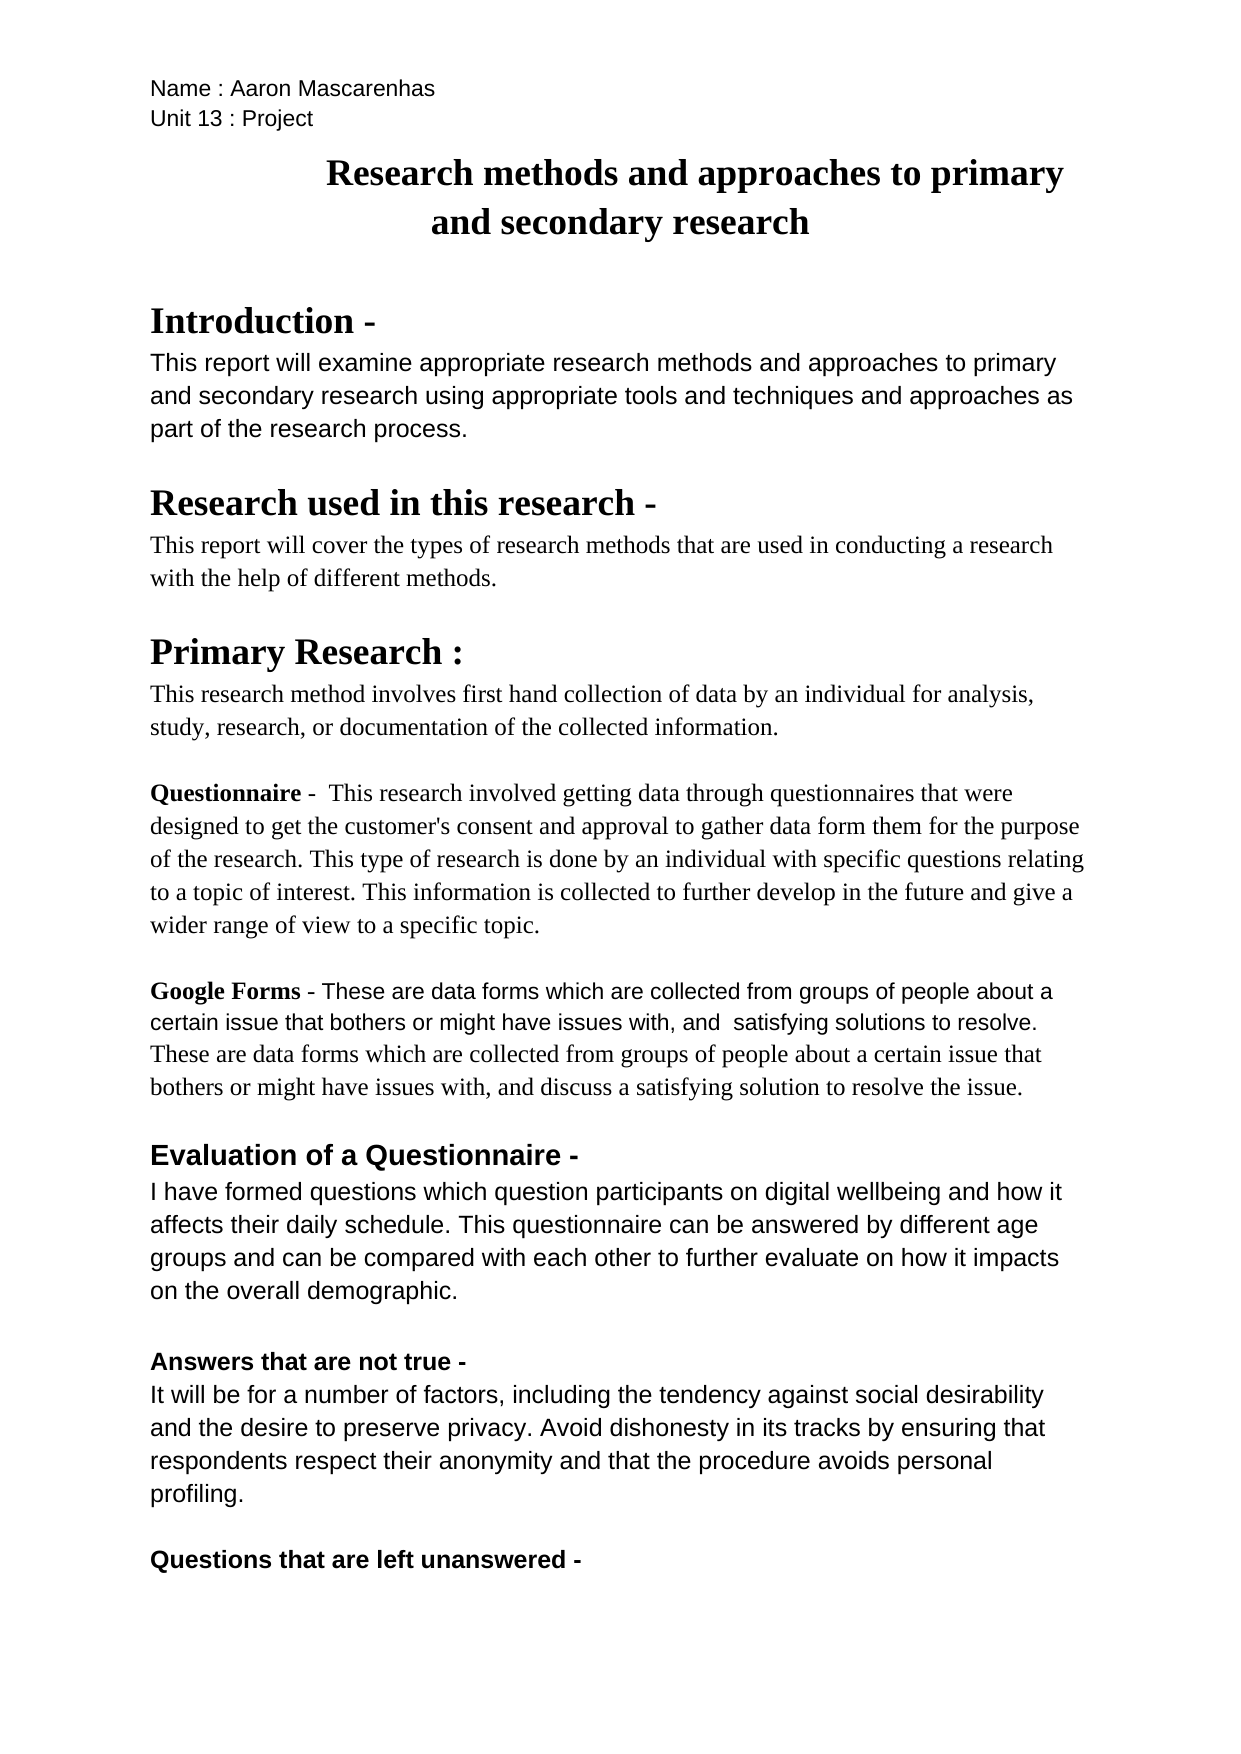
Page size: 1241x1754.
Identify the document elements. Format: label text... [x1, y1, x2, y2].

text Research used in this research - [150, 480, 1090, 523]
text This research method involves first hand collection of data by an individual for analysis, study, research, or documentation of the collected information. [150, 679, 1090, 740]
text Evaluation of a Questionnaire - [150, 1138, 1090, 1172]
text I have formed questions which question participants on digital wellbeing and how it affects their daily schedule. This questionnaire can be answered by different age groups and can be compared with each other to further evaluate on how it impacts on the overall demographic. [150, 1177, 1090, 1304]
text Answers that are not true - [150, 1347, 1090, 1376]
text This report will examine appropriate research methods and approaches to primary and secondary research using appropriate tools and techniques and approaches as part of the research process. [150, 348, 1090, 443]
text Introduction - [150, 299, 1090, 342]
text Primary Research : [150, 629, 1090, 672]
text Google Forms - These are data forms which are collected from groups of people about a certain issue that bothers or might have issues with, and satisfying solutions to resolve. These are data forms which are collected from groups of people about a certain issue that bothers or might have issues with, and discuss a satisfying solution to resolve the issue. [150, 976, 1090, 1101]
text This report will cover the types of research methods that are used in conducting a research with the help of different methods. [150, 530, 1090, 592]
text Questions that are left unanswered - [150, 1545, 1090, 1574]
text Research methods and approaches to primary and secondary research [150, 150, 1090, 243]
text Questionnaire - This research involved getting data through questionnaires that were designed to get the customer's consent and approval to gather data form them for the purpose of the research. This type of research is done by an individual with specific questions relating to a topic of interest. This information is collected to further develop in the future and give a wider range of view to a specific topic. [150, 778, 1090, 938]
text It will be for a number of factors, including the tendency against social desirability and the desire to preserve privacy. Avoid dishonesty in its tracks by ensuring that respondents respect their anonymity and that the procedure avoids personal profiling. [150, 1380, 1090, 1508]
